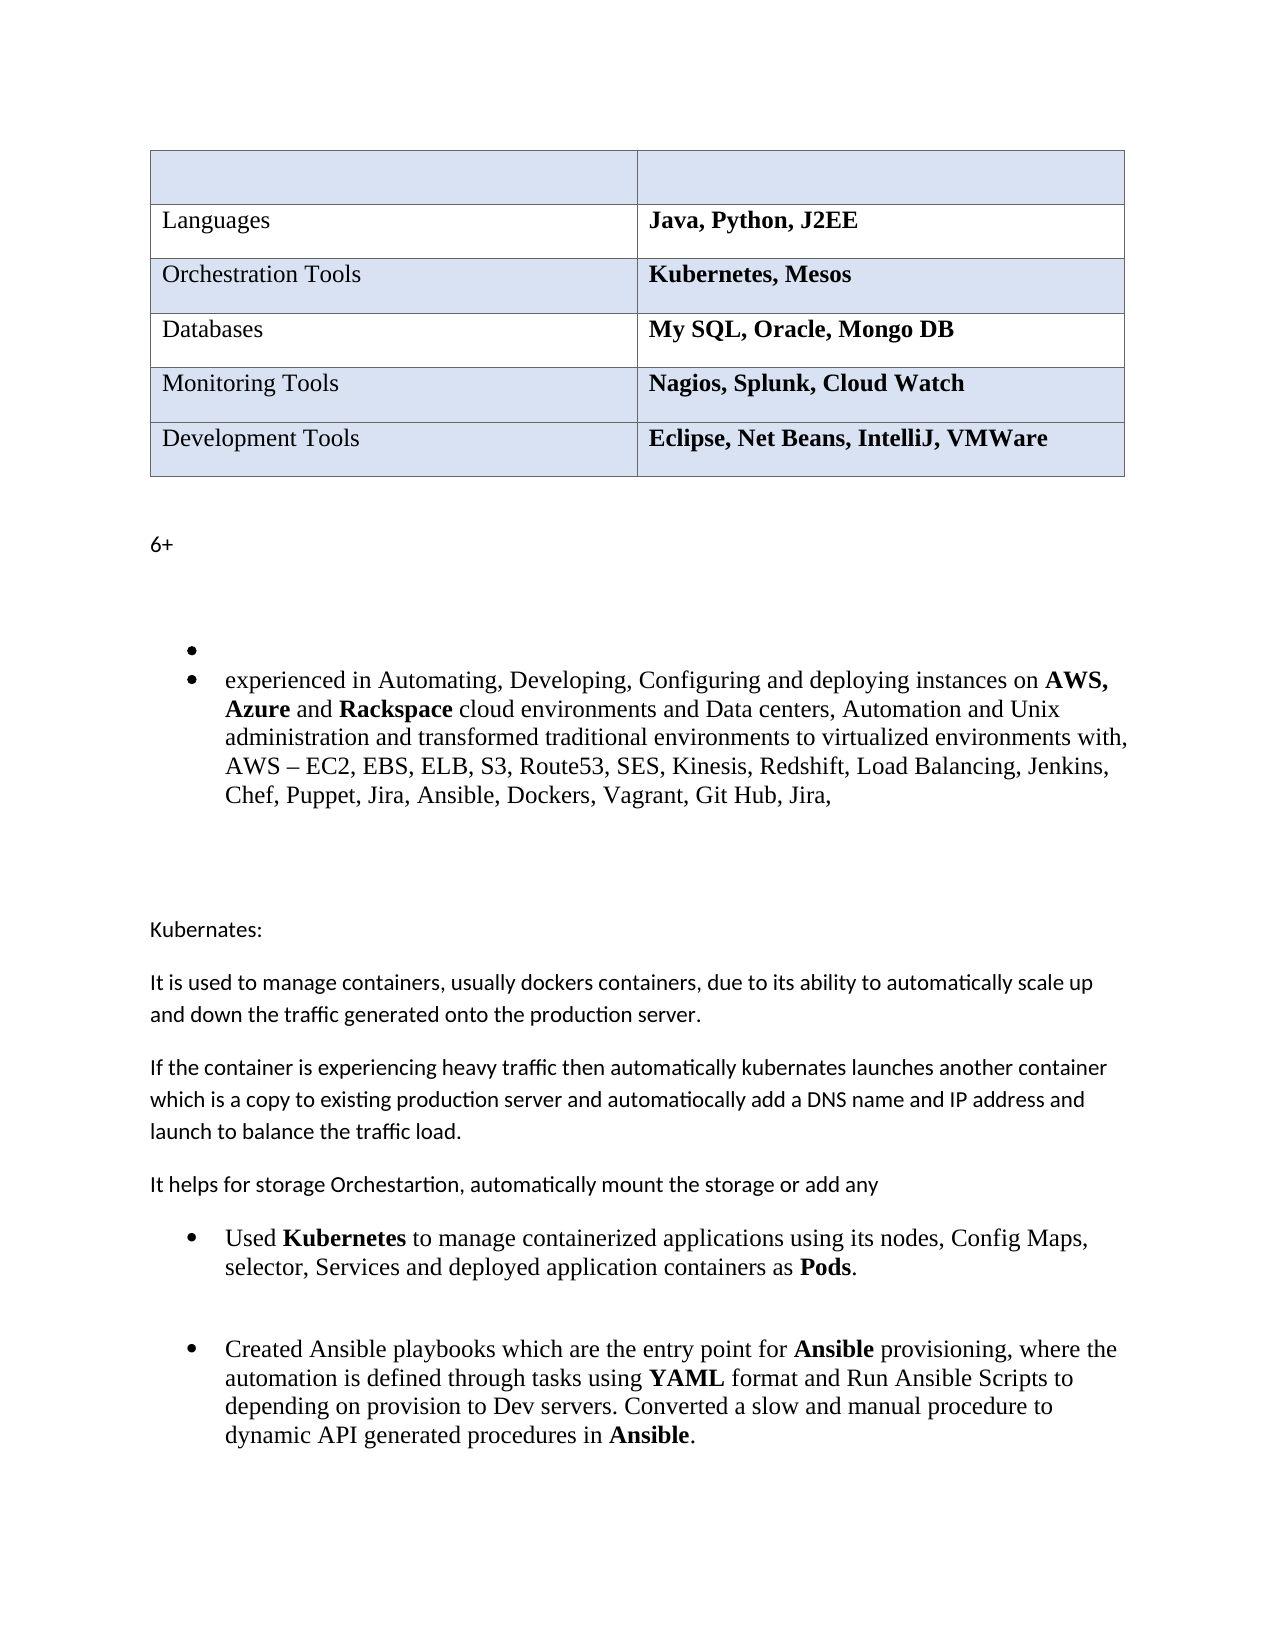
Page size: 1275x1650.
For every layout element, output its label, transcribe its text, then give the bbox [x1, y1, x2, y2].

text It is used to manage containers, usually dockers containers, due to its ability to automatically scale up and down the traffic generated onto the production server. [150, 968, 1125, 1028]
table_cell Java, Python, J2EE [638, 205, 1124, 258]
table_cell AWS, Azure, GCP [638, 151, 1124, 204]
table_cell Kubernetes, Mesos [638, 259, 1124, 313]
table_cell My SQL, Oracle, Mongo DB [638, 314, 1124, 367]
text Kubernates: [150, 915, 1125, 943]
table_cell Monitoring Tools [151, 368, 637, 422]
table_cell Nagios, Splunk, Cloud Watch [638, 368, 1124, 422]
list Created Ansible playbooks which are the entry point for Ansible provisioning, where the automation is defined through tasks using YAML format and Run Ansible Scripts to depending on provision to Dev servers. Converted a slow and manual procedure to dynamic API generated procedures in Ansible. [187, 1334, 1125, 1449]
list Used Kubernetes to manage containerized applications using its nodes, Config Maps, selector, Services and deployed application containers as Pods. [187, 1223, 1125, 1281]
text It helps for storage Orchestartion, automatically mount the storage or add any [150, 1170, 1125, 1198]
text 6+ [150, 530, 1125, 558]
table_cell Orchestration Tools [151, 259, 637, 313]
text If the container is experiencing heavy traffic then automatically kubernates launches another container which is a copy to existing production server and automatiocally add a DNS name and IP address and launch to balance the traffic load. [150, 1053, 1125, 1145]
table_cell Eclipse, Net Beans, IntelliJ, VMWare [638, 423, 1124, 476]
table_cell Languages [151, 205, 637, 258]
list experienced in Automating, Developing, Configuring and deploying instances on AWS, Azure and Rackspace cloud environments and Data centers, Automation and Unix administration and transformed traditional environments to virtualized environments with, AWS – EC2, EBS, ELB, S3, Route53, SES, Kinesis, Redshift, Load Balancing, Jenkins, Chef, Puppet, Jira, Ansible, Dockers, Vagrant, Git Hub, Jira, [150, 665, 1125, 809]
table_cell Databases [151, 314, 637, 367]
table_cell Development Tools [151, 423, 637, 476]
table_cell Clouds [151, 151, 637, 204]
